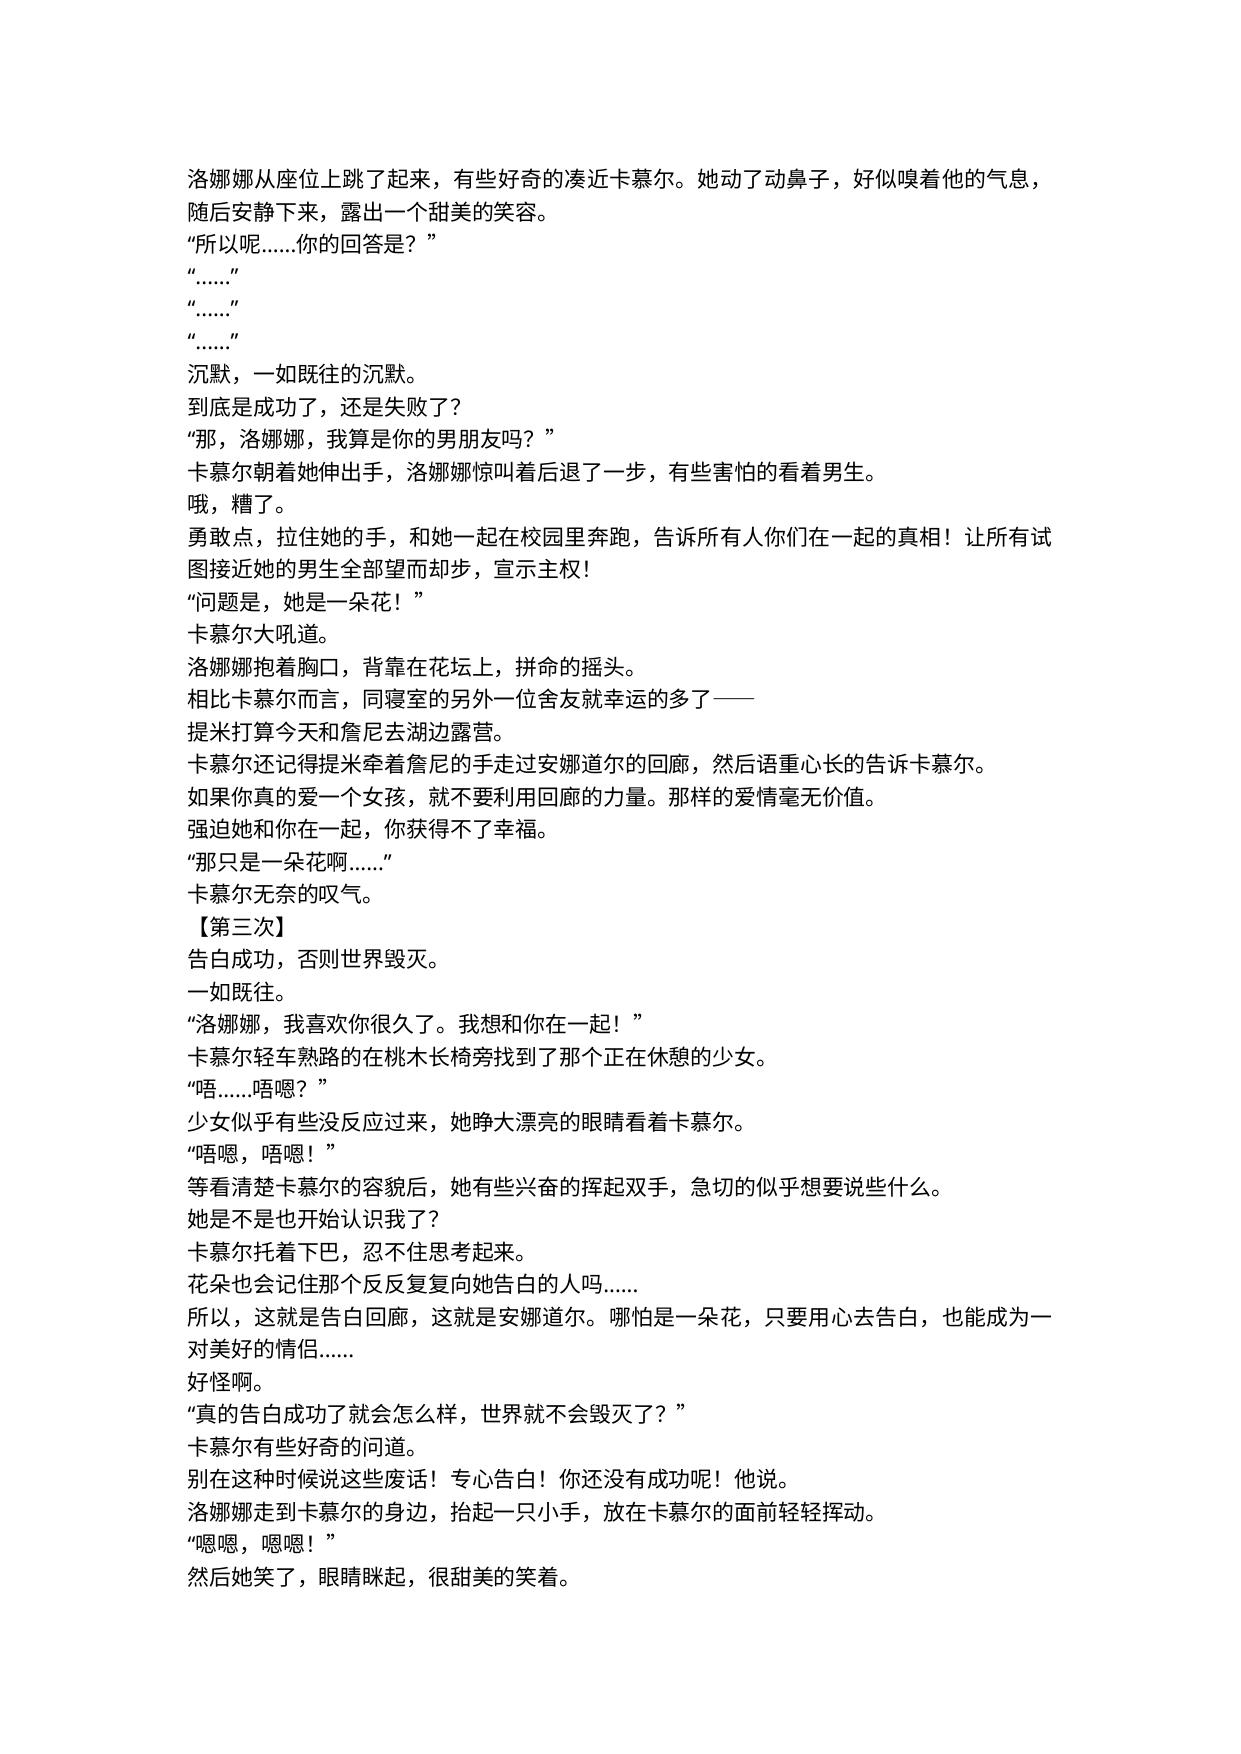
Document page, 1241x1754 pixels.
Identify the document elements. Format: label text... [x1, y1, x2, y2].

text 少女似乎有些没反应过来，她睁大漂亮的眼睛看着卡慕尔。 [187, 1104, 1053, 1137]
text 洛娜娜抱着胸口，背靠在花坛上，拼命的摇头。 [187, 649, 1053, 682]
text 卡慕尔还记得提米牵着詹尼的手走过安娜道尔的回廊，然后语重心长的告诉卡慕尔。 [187, 747, 1053, 779]
text “所以呢......你的回答是？” [187, 227, 1053, 259]
text 等看清楚卡慕尔的容貌后，她有些兴奋的挥起双手，急切的似乎想要说些什么。 [187, 1169, 1053, 1202]
text 洛娜娜从座位上跳了起来，有些好奇的凑近卡慕尔。她动了动鼻子，好似嗅着他的气息，随后安静下来，露出一个甜美的笑容。 [187, 162, 1053, 227]
text “唔嗯，唔嗯！” [187, 1137, 1053, 1169]
text 到底是成功了，还是失败了？ [187, 389, 1053, 422]
text 强迫她和你在一起，你获得不了幸福。 [187, 812, 1053, 844]
text 她是不是也开始认识我了？ [187, 1202, 1053, 1234]
text “问题是，她是一朵花！” [187, 584, 1053, 617]
text “唔......唔嗯？” [187, 1072, 1053, 1104]
text 花朵也会记住那个反反复复向她告白的人吗...... [187, 1267, 1053, 1299]
text 卡慕尔大吼道。 [187, 617, 1053, 649]
text 勇敢点，拉住她的手，和她一起在校园里奔跑，告诉所有人你们在一起的真相！让所有试图接近她的男生全部望而却步，宣示主权！ [187, 519, 1053, 584]
text 卡慕尔轻车熟路的在桃木长椅旁找到了那个正在休憩的少女。 [187, 1039, 1053, 1072]
text “真的告白成功了就会怎么样，世界就不会毁灭了？” [187, 1397, 1053, 1429]
text 卡慕尔托着下巴，忍不住思考起来。 [187, 1234, 1053, 1267]
text 好怪啊。 [187, 1364, 1053, 1397]
text 提米打算今天和詹尼去湖边露营。 [187, 714, 1053, 747]
text 【第三次】 [187, 909, 1053, 942]
text 相比卡慕尔而言，同寝室的另外一位舍友就幸运的多了—— [187, 682, 1053, 714]
text 卡慕尔无奈的叹气。 [187, 877, 1053, 909]
text “......” [187, 324, 1053, 357]
text “那只是一朵花啊......” [187, 844, 1053, 877]
text “洛娜娜，我喜欢你很久了。我想和你在一起！” [187, 1007, 1053, 1039]
text 如果你真的爱一个女孩，就不要利用回廊的力量。那样的爱情毫无价值。 [187, 779, 1053, 812]
text 卡慕尔有些好奇的问道。 [187, 1429, 1053, 1462]
text 告白成功，否则世界毁灭。 [187, 942, 1053, 974]
text 所以，这就是告白回廊，这就是安娜道尔。哪怕是一朵花，只要用心去告白，也能成为一对美好的情侣...... [187, 1299, 1053, 1364]
text “......” [187, 259, 1053, 292]
text 一如既往。 [187, 974, 1053, 1007]
text 沉默，一如既往的沉默。 [187, 357, 1053, 389]
text 然后她笑了，眼睛眯起，很甜美的笑着。 [187, 1559, 1053, 1592]
text “......” [187, 292, 1053, 324]
text 洛娜娜走到卡慕尔的身边，抬起一只小手，放在卡慕尔的面前轻轻挥动。 [187, 1494, 1053, 1527]
text 别在这种时候说这些废话！专心告白！你还没有成功呢！他说。 [187, 1462, 1053, 1494]
text 哦，糟了。 [187, 487, 1053, 519]
text “那，洛娜娜，我算是你的男朋友吗？” [187, 422, 1053, 454]
text “嗯嗯，嗯嗯！” [187, 1527, 1053, 1559]
text 卡慕尔朝着她伸出手，洛娜娜惊叫着后退了一步，有些害怕的看着男生。 [187, 454, 1053, 487]
